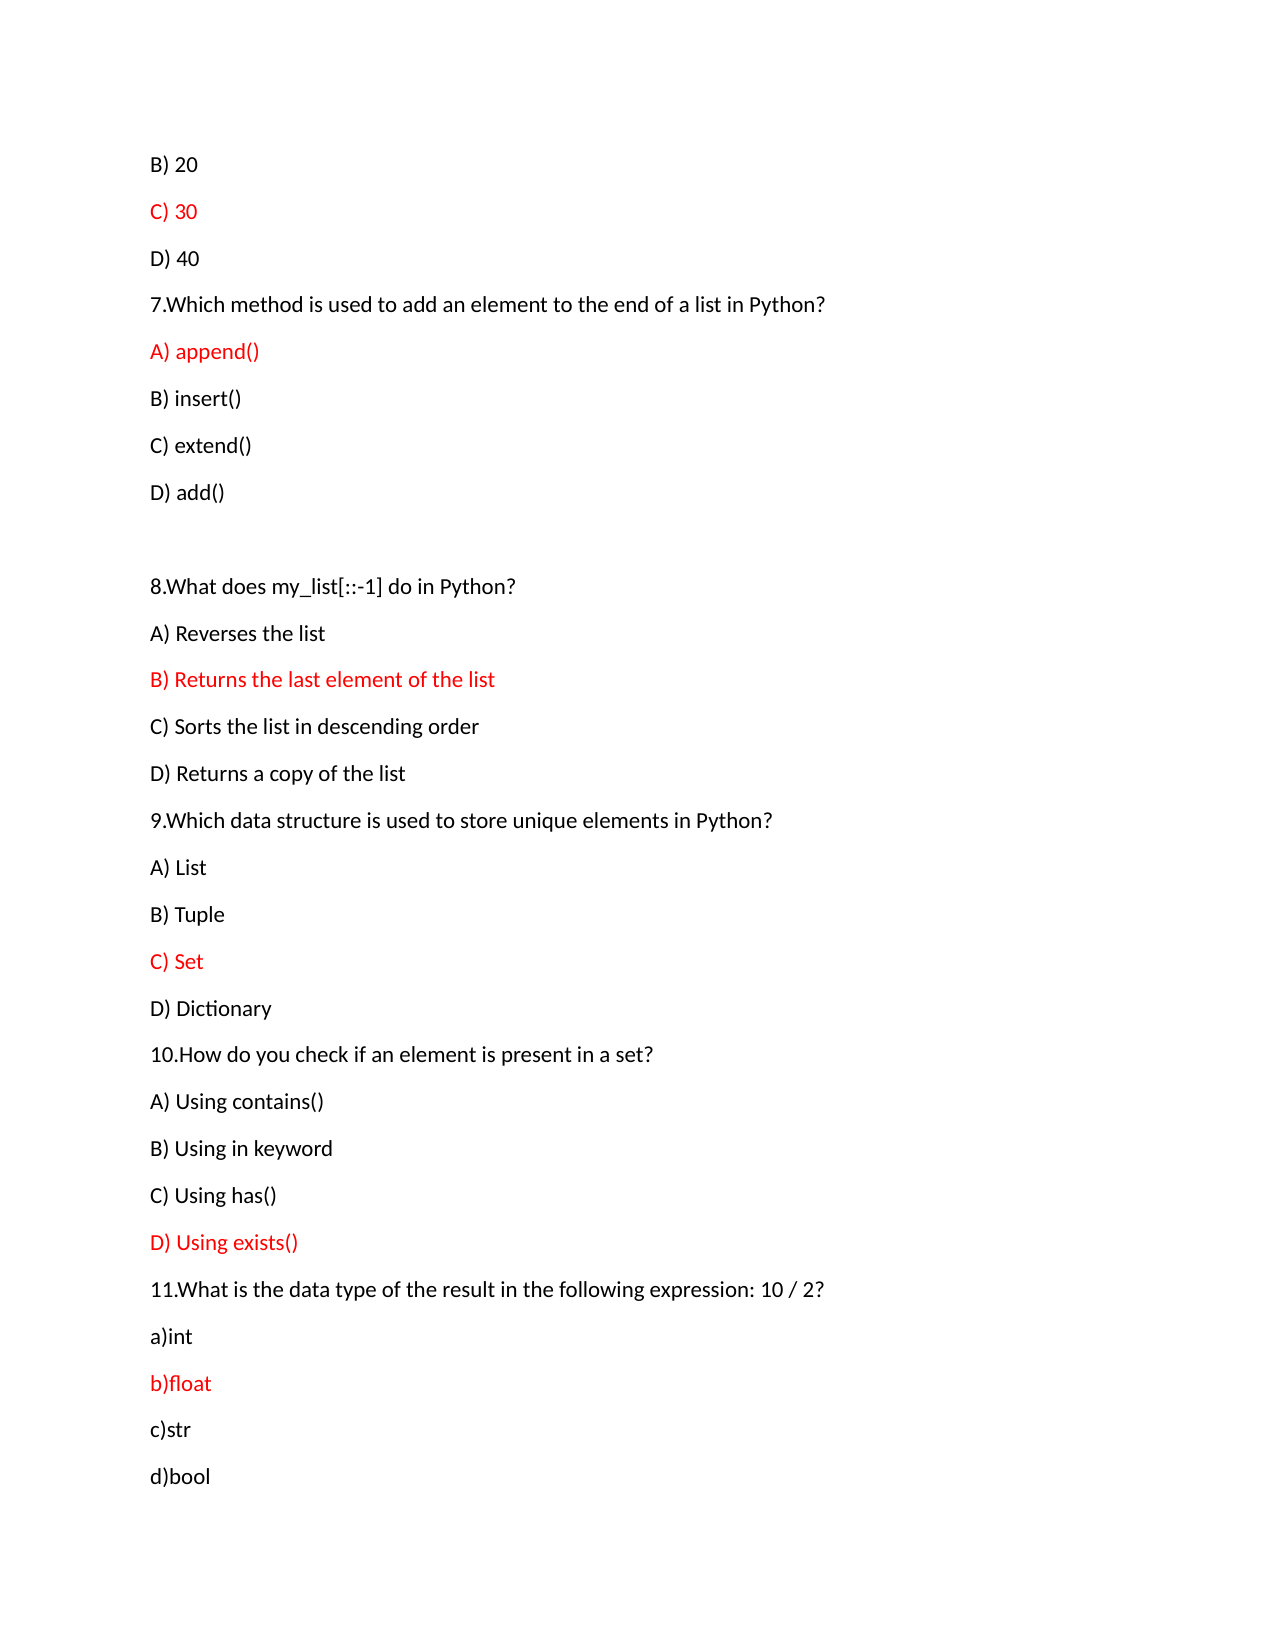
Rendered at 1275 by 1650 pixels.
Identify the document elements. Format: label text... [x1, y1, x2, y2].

text C) Using has() [150, 1181, 1125, 1209]
text A) List [150, 853, 1125, 881]
text B) Returns the last element of the list [150, 666, 1125, 694]
text D) add() [150, 478, 1125, 506]
text C) 30 [150, 197, 1125, 225]
text 8.What does my_list[::-1] do in Python? [150, 572, 1125, 600]
text 11.What is the data type of the result in the following expression: 10 / 2? [150, 1275, 1125, 1303]
text A) Using contains() [150, 1087, 1125, 1116]
text D) Returns a copy of the list [150, 759, 1125, 787]
text 10.How do you check if an element is present in a set? [150, 1041, 1125, 1069]
text C) extend() [150, 431, 1125, 459]
text B) insert() [150, 384, 1125, 412]
text a)int [150, 1322, 1125, 1350]
text C) Sorts the list in descending order [150, 712, 1125, 741]
text 7.Which method is used to add an element to the end of a list in Python? [150, 291, 1125, 319]
text B) Using in keyword [150, 1134, 1125, 1162]
text 9.Which data structure is used to store unique elements in Python? [150, 806, 1125, 834]
text D) Using exists() [150, 1228, 1125, 1256]
text c)str [150, 1416, 1125, 1444]
text D) Dictionary [150, 994, 1125, 1022]
text B) 20 [150, 150, 1125, 178]
text D) 40 [150, 244, 1125, 272]
text A) Reverses the list [150, 619, 1125, 647]
text A) append() [150, 337, 1125, 366]
text B) Tuple [150, 900, 1125, 928]
text d)bool [150, 1462, 1125, 1491]
text C) Set [150, 947, 1125, 975]
text b)float [150, 1369, 1125, 1397]
